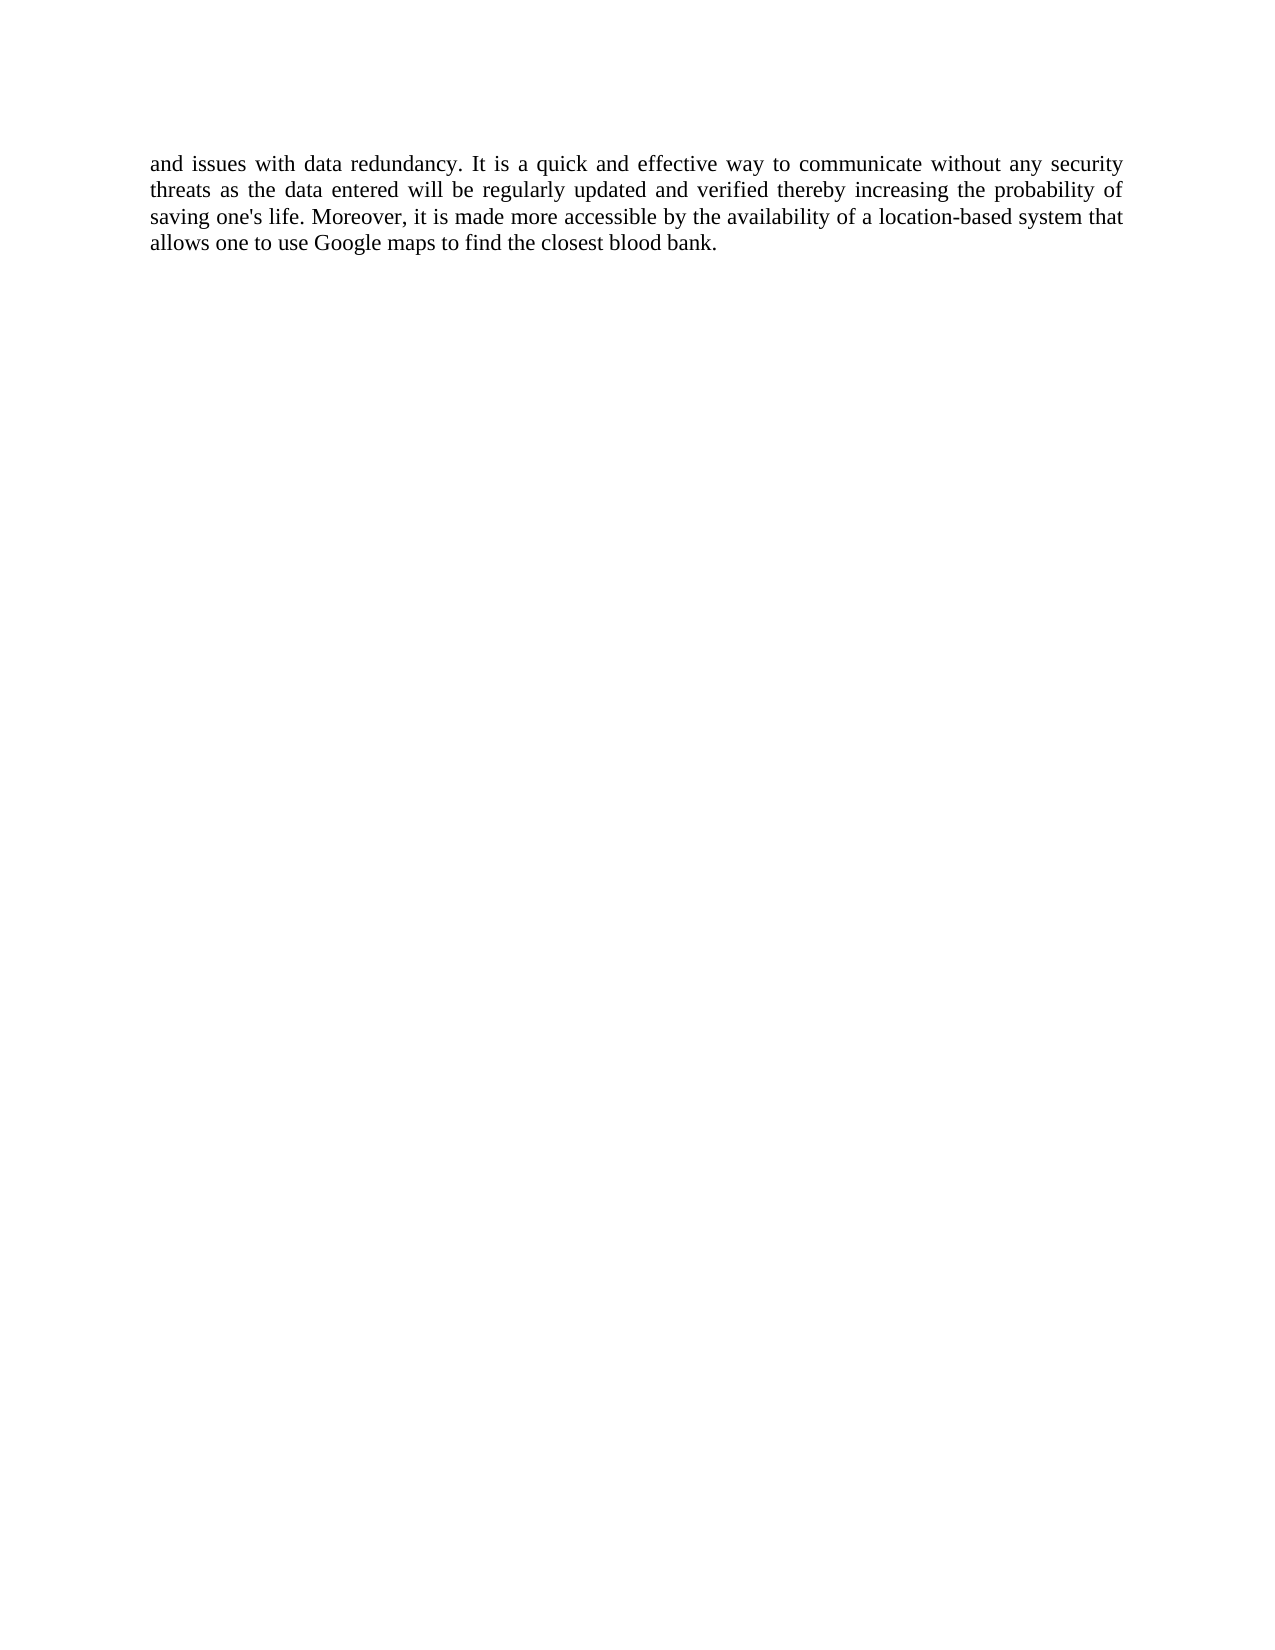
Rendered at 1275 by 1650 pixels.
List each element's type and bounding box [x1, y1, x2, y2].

text [150, 150, 1125, 255]
